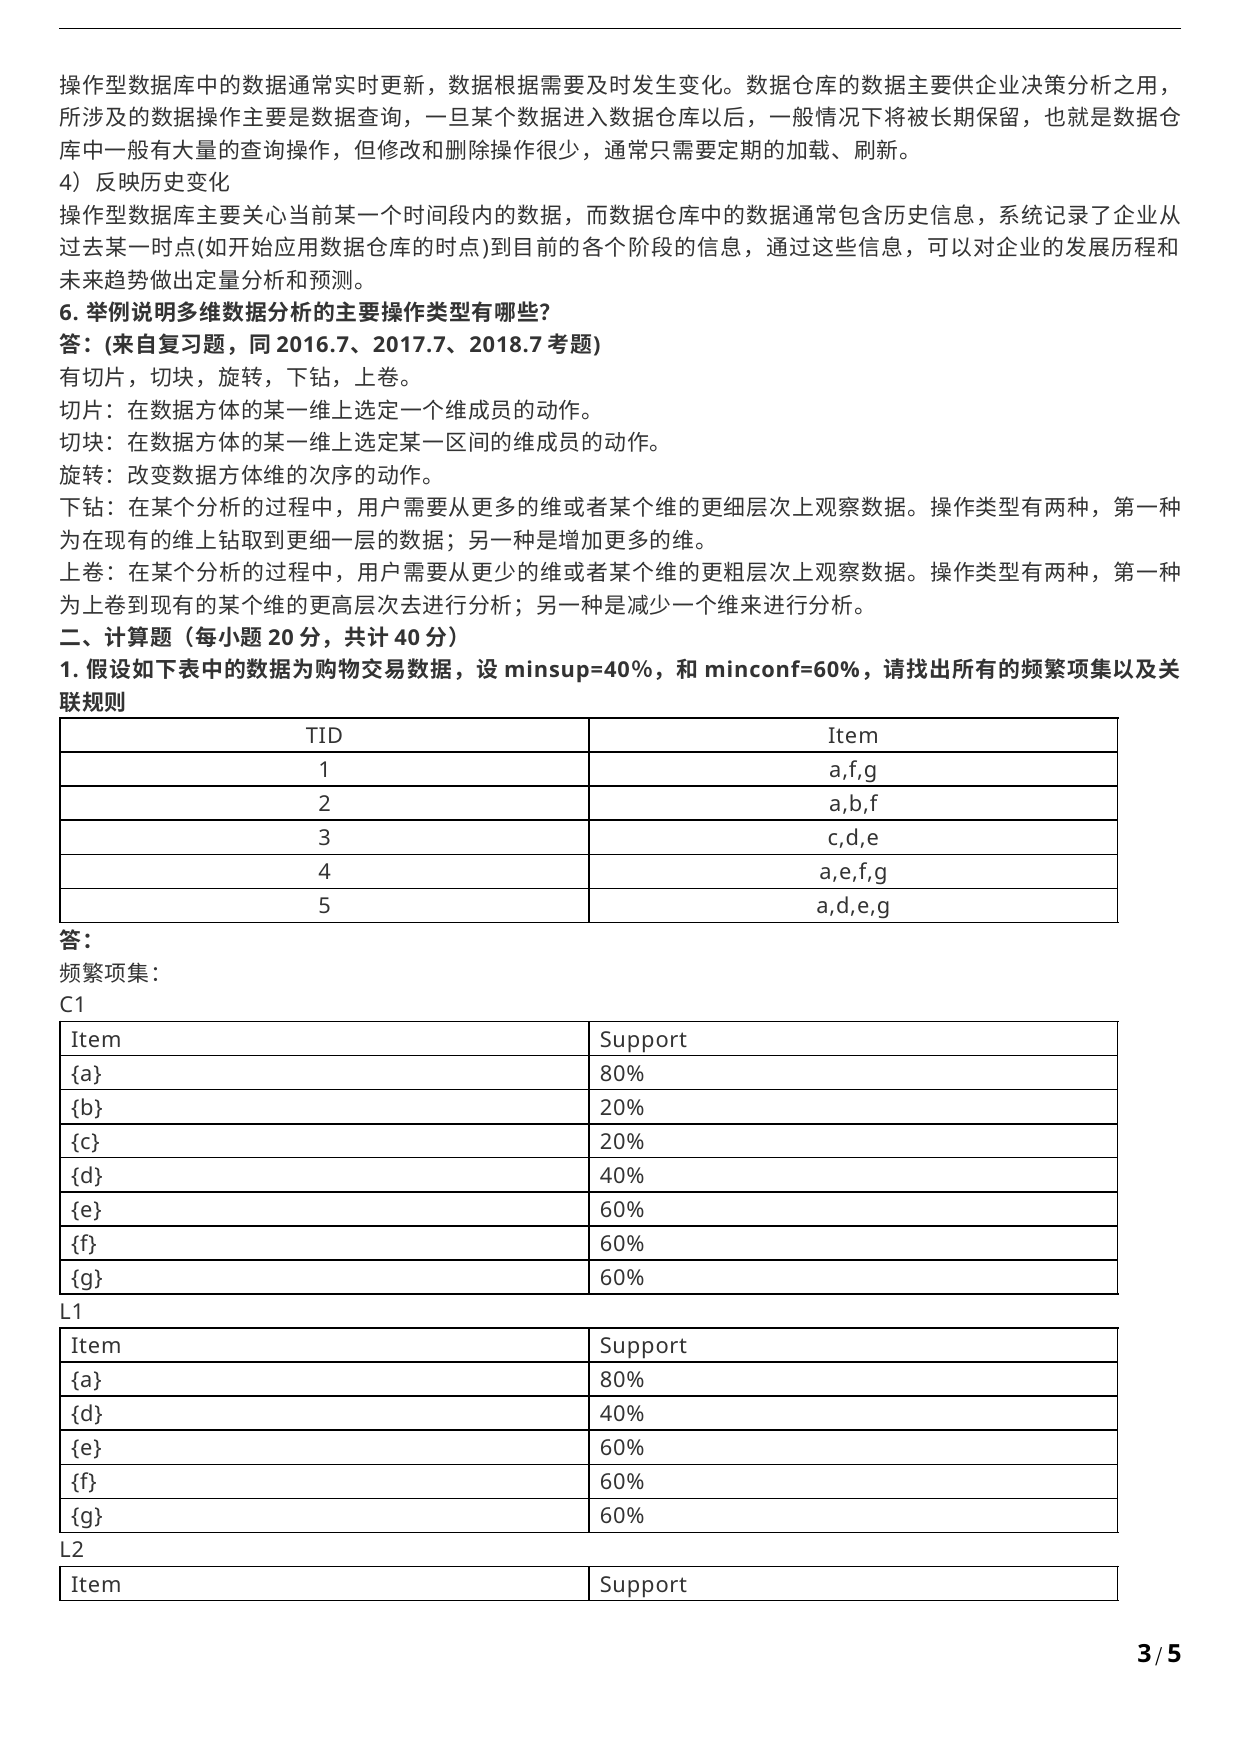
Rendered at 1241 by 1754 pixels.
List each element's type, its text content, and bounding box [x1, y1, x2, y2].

table_header Item [61, 1329, 588, 1361]
table_header Item [590, 719, 1117, 751]
text 答：(来自复习题，同2016.7、2017.7、2018.7考题) [59, 327, 1181, 360]
table_cell {e} [61, 1431, 588, 1463]
table_cell 20% [590, 1125, 1117, 1157]
table_cell 60% [590, 1465, 1117, 1497]
table_cell 5 [61, 889, 588, 922]
table_cell 60% [590, 1227, 1117, 1259]
table_cell {d} [61, 1158, 588, 1191]
table_cell {g} [61, 1499, 588, 1532]
table_cell {b} [61, 1090, 588, 1123]
table_cell 3 [61, 821, 588, 853]
table_cell 60% [590, 1431, 1117, 1463]
table_header TID [61, 719, 588, 751]
table_cell 80% [590, 1056, 1117, 1089]
text 操作型数据库中的数据通常实时更新，数据根据需要及时发生变化。数据仓库的数据主要供企业决策分析之用，所涉及的数据操作主要是数据查询，一旦某个数据进入数据仓库以后，一般情况下将被长期保留，也就是数据仓库中一般有大量的查询操作，但修改和删除操作很少，通常只需要定期的加载、刷新。 [59, 67, 1181, 165]
table_cell a,d,e,g [590, 889, 1117, 922]
table_cell 4 [61, 855, 588, 887]
table_header Item [61, 1567, 588, 1600]
table_cell a,b,f [590, 787, 1117, 819]
table_header Support [590, 1022, 1117, 1055]
table_cell 40% [590, 1397, 1117, 1429]
table_header Support [590, 1329, 1117, 1361]
table_cell 1 [61, 753, 588, 785]
text 4）反映历史变化 [59, 165, 1181, 197]
text 旋转：改变数据方体维的次序的动作。 [59, 457, 1181, 490]
table_cell 60% [590, 1499, 1117, 1532]
table_cell {f} [61, 1227, 588, 1259]
table_cell {e} [61, 1193, 588, 1225]
text 有切片，切块，旋转，下钻，上卷。 [59, 360, 1181, 392]
text L2 [59, 1533, 1181, 1566]
text L1 [59, 1295, 1181, 1327]
table_cell {c} [61, 1125, 588, 1157]
table_cell {a} [61, 1056, 588, 1089]
table_cell 40% [590, 1158, 1117, 1191]
table_cell a,e,f,g [590, 855, 1117, 887]
table_header Support [590, 1567, 1117, 1600]
text 上卷：在某个分析的过程中，用户需要从更少的维或者某个维的更粗层次上观察数据。操作类型有两种，第一种为上卷到现有的某个维的更高层次去进行分析；另一种是减少一个维来进行分析。 [59, 555, 1181, 620]
text 切块：在数据方体的某一维上选定某一区间的维成员的动作。 [59, 425, 1181, 457]
text 操作型数据库主要关心当前某一个时间段内的数据，而数据仓库中的数据通常包含历史信息，系统记录了企业从过去某一时点(如开始应用数据仓库的时点)到目前的各个阶段的信息，通过这些信息，可以对企业的发展历程和未来趋势做出定量分析和预测。 [59, 197, 1181, 295]
text 1. 假设如下表中的数据为购物交易数据，设minsup=40％，和minconf=60%，请找出所有的频繁项集以及关联规则 [59, 652, 1181, 717]
table_cell {d} [61, 1397, 588, 1429]
table_cell 20% [590, 1090, 1117, 1123]
table_cell {g} [61, 1261, 588, 1293]
table_cell 2 [61, 787, 588, 819]
table_cell 80% [590, 1363, 1117, 1395]
table_header Item [61, 1022, 588, 1055]
text 下钻：在某个分析的过程中，用户需要从更多的维或者某个维的更细层次上观察数据。操作类型有两种，第一种为在现有的维上钻取到更细一层的数据；另一种是增加更多的维。 [59, 490, 1181, 555]
table_cell {a} [61, 1363, 588, 1395]
table_cell 60% [590, 1193, 1117, 1225]
text 答： [59, 923, 1181, 956]
table_cell a,f,g [590, 753, 1117, 785]
text 6. 举例说明多维数据分析的主要操作类型有哪些？ [59, 295, 1181, 327]
text 二、计算题（每小题20分，共计40分） [59, 620, 1181, 652]
table_cell 60% [590, 1261, 1117, 1293]
table_cell {f} [61, 1465, 588, 1497]
text 频繁项集： [59, 956, 1181, 988]
table_cell c,d,e [590, 821, 1117, 853]
text 切片：在数据方体的某一维上选定一个维成员的动作。 [59, 392, 1181, 425]
text C1 [59, 988, 1181, 1021]
